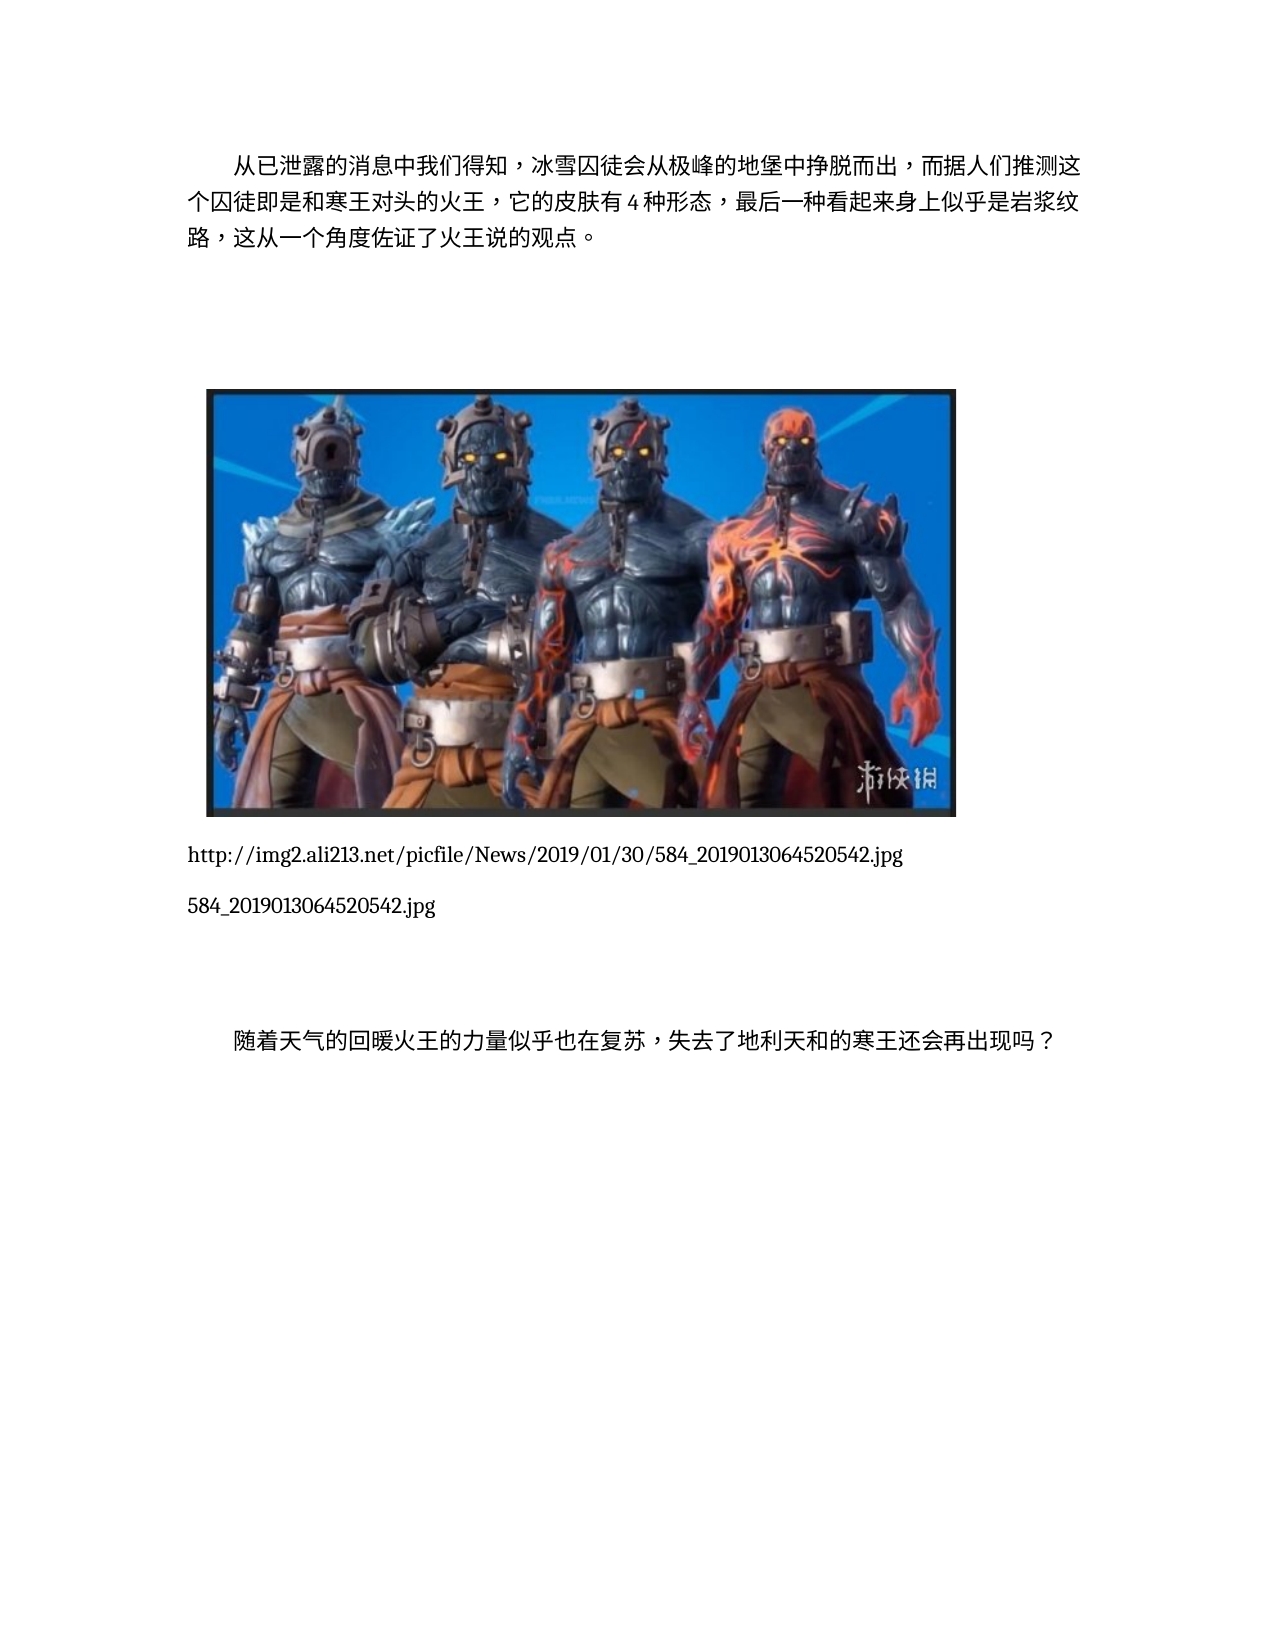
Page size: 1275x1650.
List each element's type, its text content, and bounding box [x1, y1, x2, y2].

text 从已泄露的消息中我们得知，冰雪囚徒会从极峰的地堡中挣脱而出，而据人们推测这个囚徒即是和寒王对头的火王，它的皮肤有4种形态，最后一种看起来身上似乎是岩浆纹路，这从一个角度佐证了火王说的观点。 [187, 150, 1087, 283]
text http://img2.ali213.net/picfile/News/2019/01/30/584_2019013064520542.jpg [187, 842, 1087, 868]
text 584_2019013064520542.jpg [187, 893, 1087, 919]
picture [206, 389, 957, 817]
text 随着天气的回暖火王的力量似乎也在复苏，失去了地利天和的寒王还会再出现吗？ [187, 1025, 1087, 1086]
